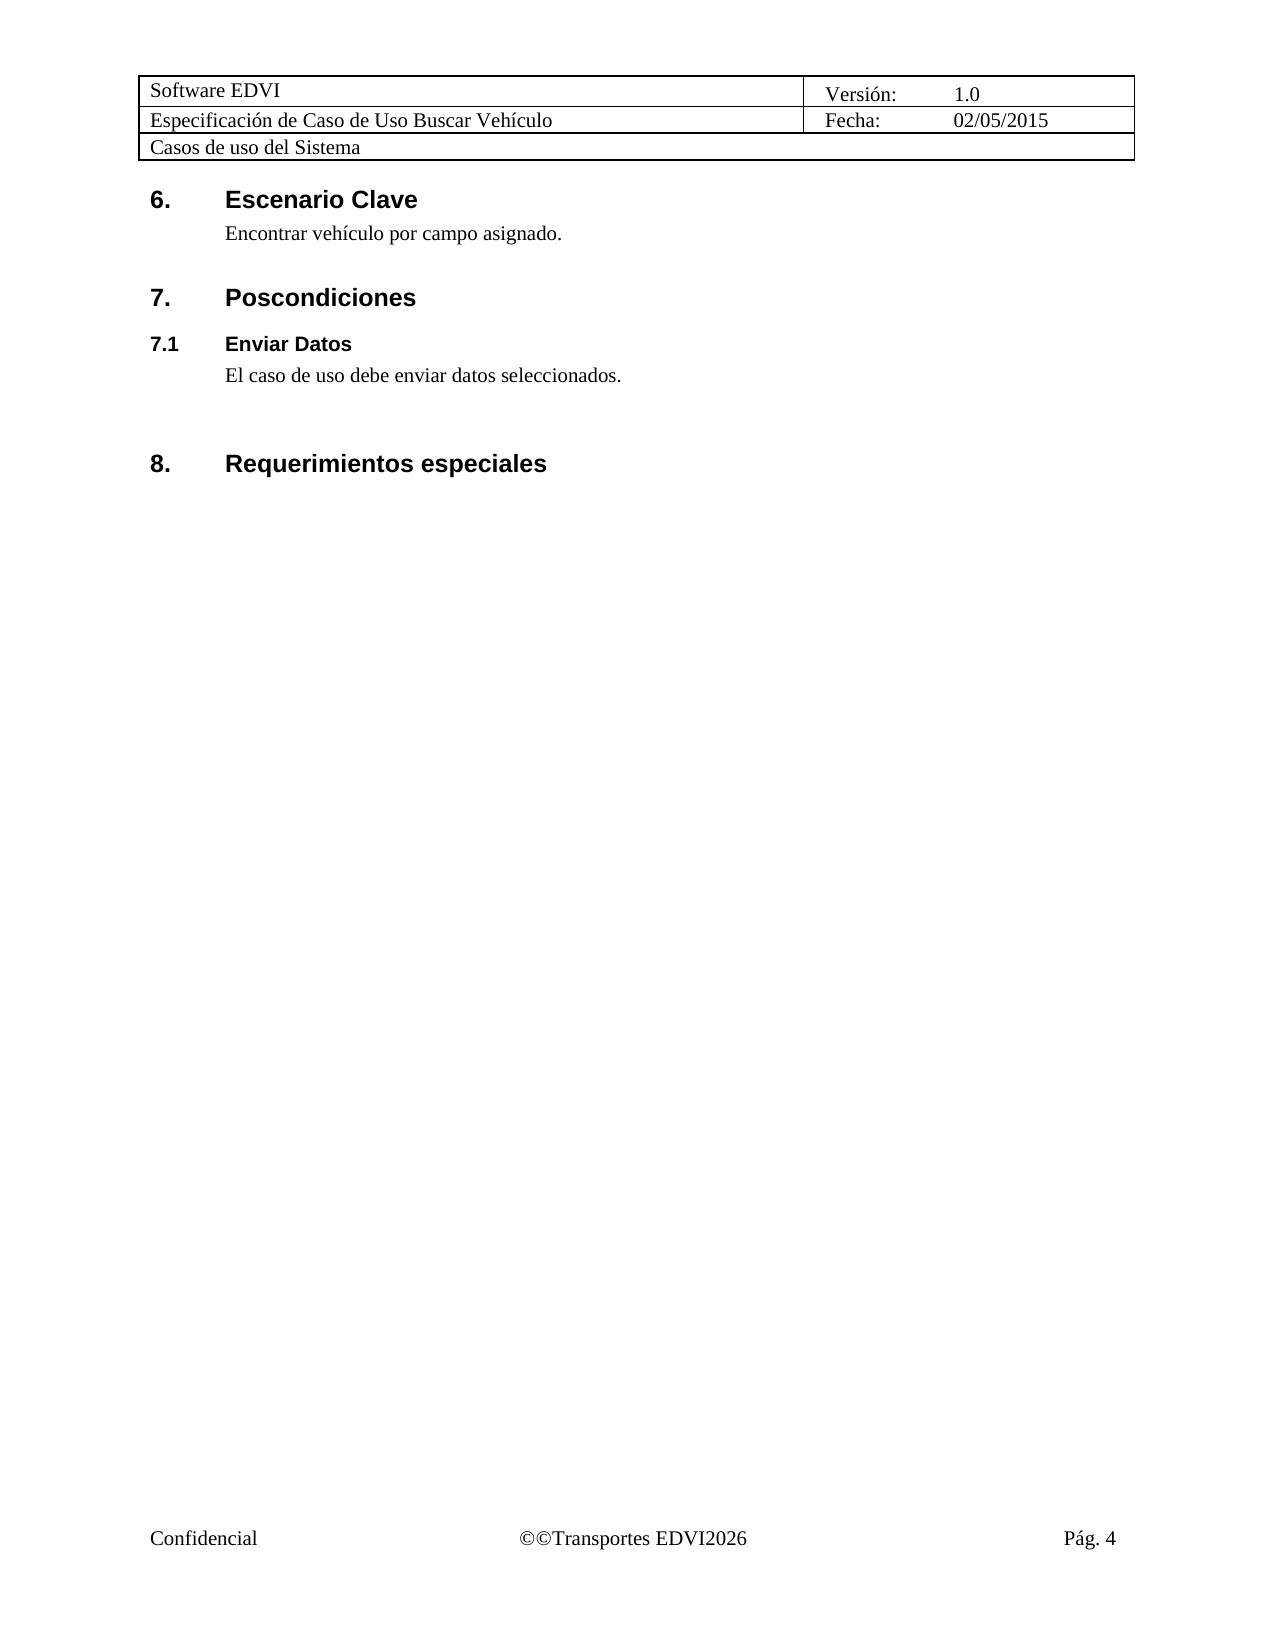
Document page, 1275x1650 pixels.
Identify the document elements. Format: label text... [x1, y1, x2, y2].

subtitle Escenario Clave [150, 185, 1125, 214]
subtitle Poscondiciones [150, 283, 1125, 312]
text Encontrar vehículo por campo asignado. [225, 220, 1125, 245]
subtitle Enviar Datos [150, 330, 1125, 355]
text El caso de uso debe enviar datos seleccionados. [225, 362, 1125, 387]
subtitle Requerimientos especiales [150, 449, 1125, 478]
